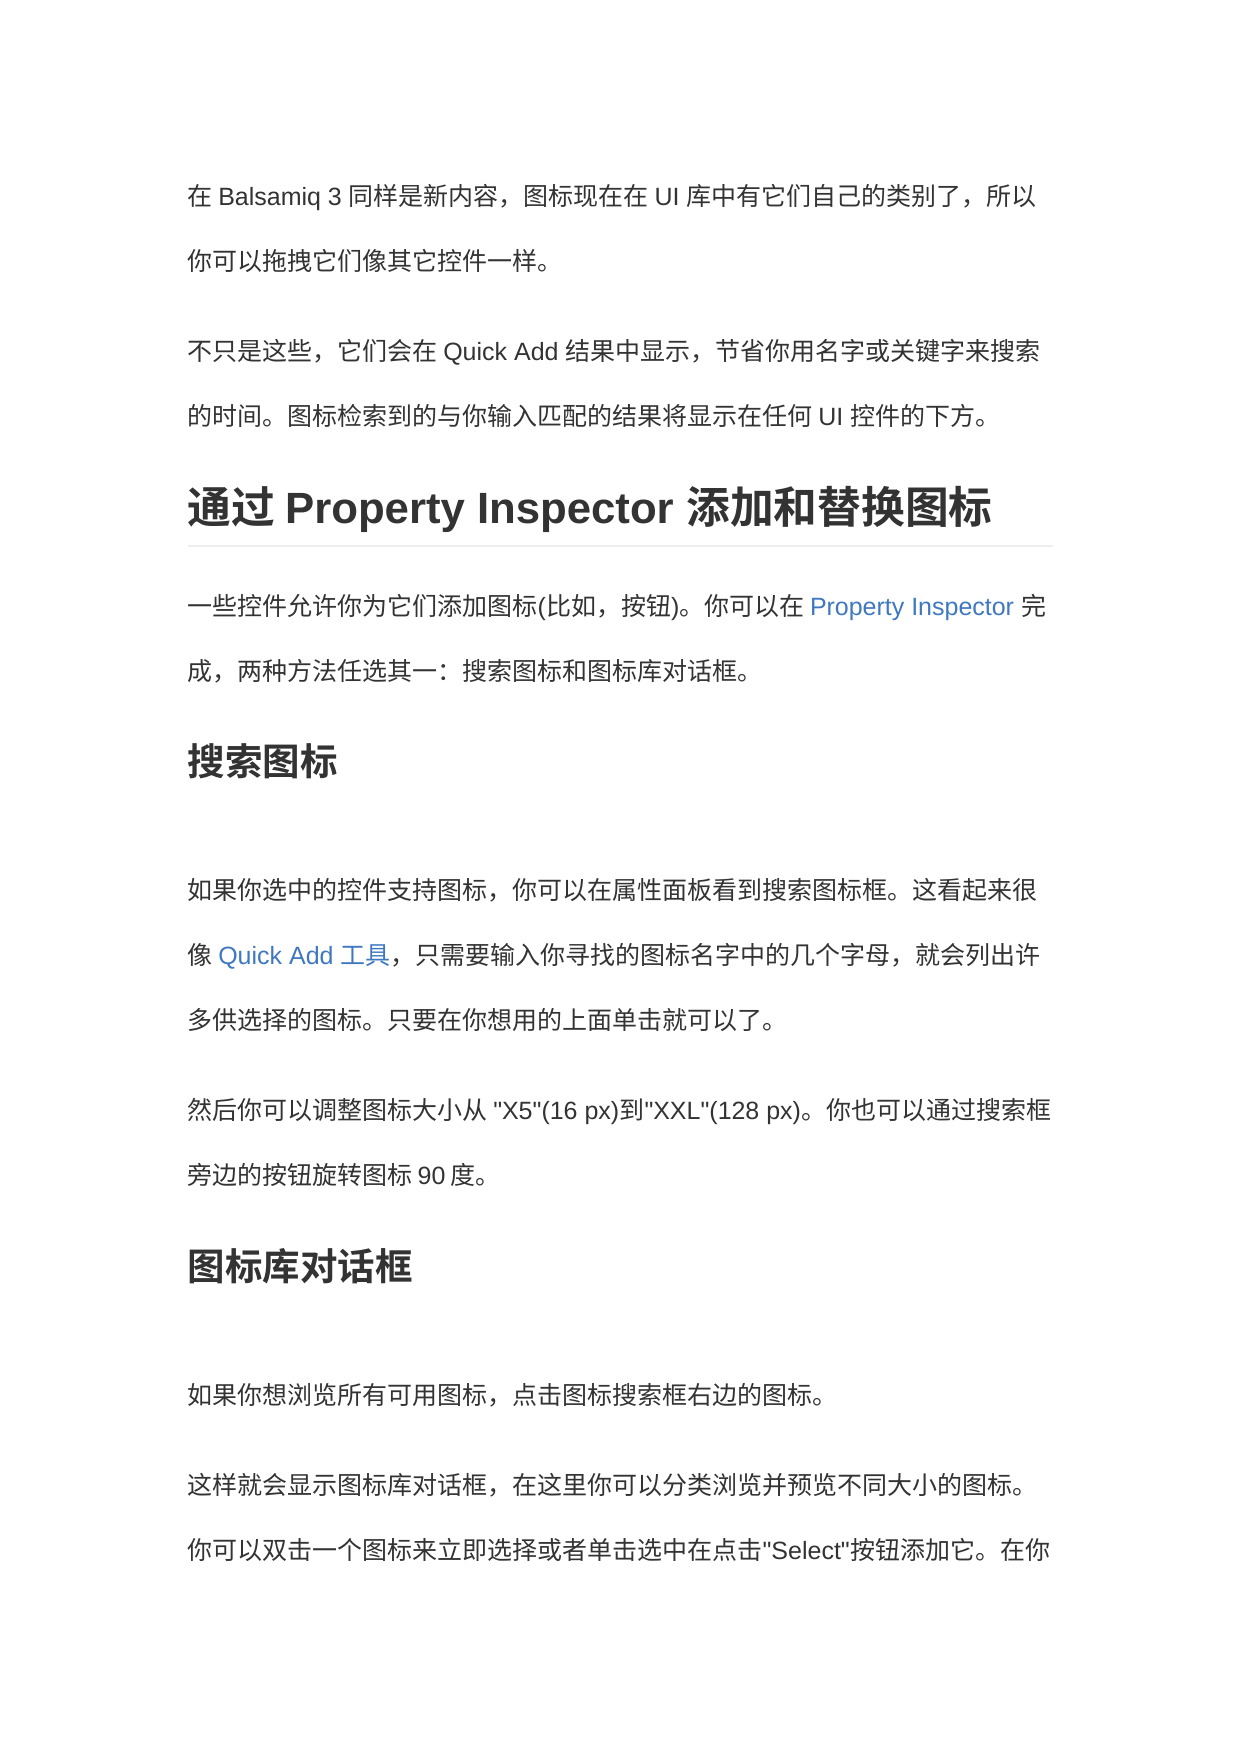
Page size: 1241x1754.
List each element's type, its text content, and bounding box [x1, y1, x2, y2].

subtitle 通过 Property Inspector 添加和替换图标 [187, 472, 1053, 547]
text 如果你想浏览所有可用图标，点击图标搜索框右边的图标。 [187, 1361, 1053, 1426]
subtitle 搜索图标 [187, 727, 1053, 792]
subtitle 图标库对话框 [187, 1231, 1053, 1296]
text 在 Balsamiq 3 同样是新内容，图标现在在 UI 库中有它们自己的类别了，所以你可以拖拽它们像其它控件一样。 [187, 162, 1053, 292]
text 一些控件允许你为它们添加图标(比如，按钮)。你可以在 Property Inspector 完成，两种方法任选其一：搜索图标和图标库对话框。 [187, 572, 1053, 702]
text 然后你可以调整图标大小从 "X5"(16 px)到"XXL"(128 px)。你也可以通过搜索框旁边的按钮旋转图标90度。 [187, 1076, 1053, 1206]
text 如果你选中的控件支持图标，你可以在属性面板看到搜索图标框。这看起来很像 Quick Add 工具，只需要输入你寻找的图标名字中的几个字母，就会列出许多供选择的图标。只要在你想用的上面单击就可以了。 [187, 856, 1053, 1051]
text 不只是这些，它们会在 Quick Add 结果中显示，节省你用名字或关键字来搜索的时间。图标检索到的与你输入匹配的结果将显示在任何 UI 控件的下方。 [187, 317, 1053, 447]
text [187, 1451, 1053, 1581]
